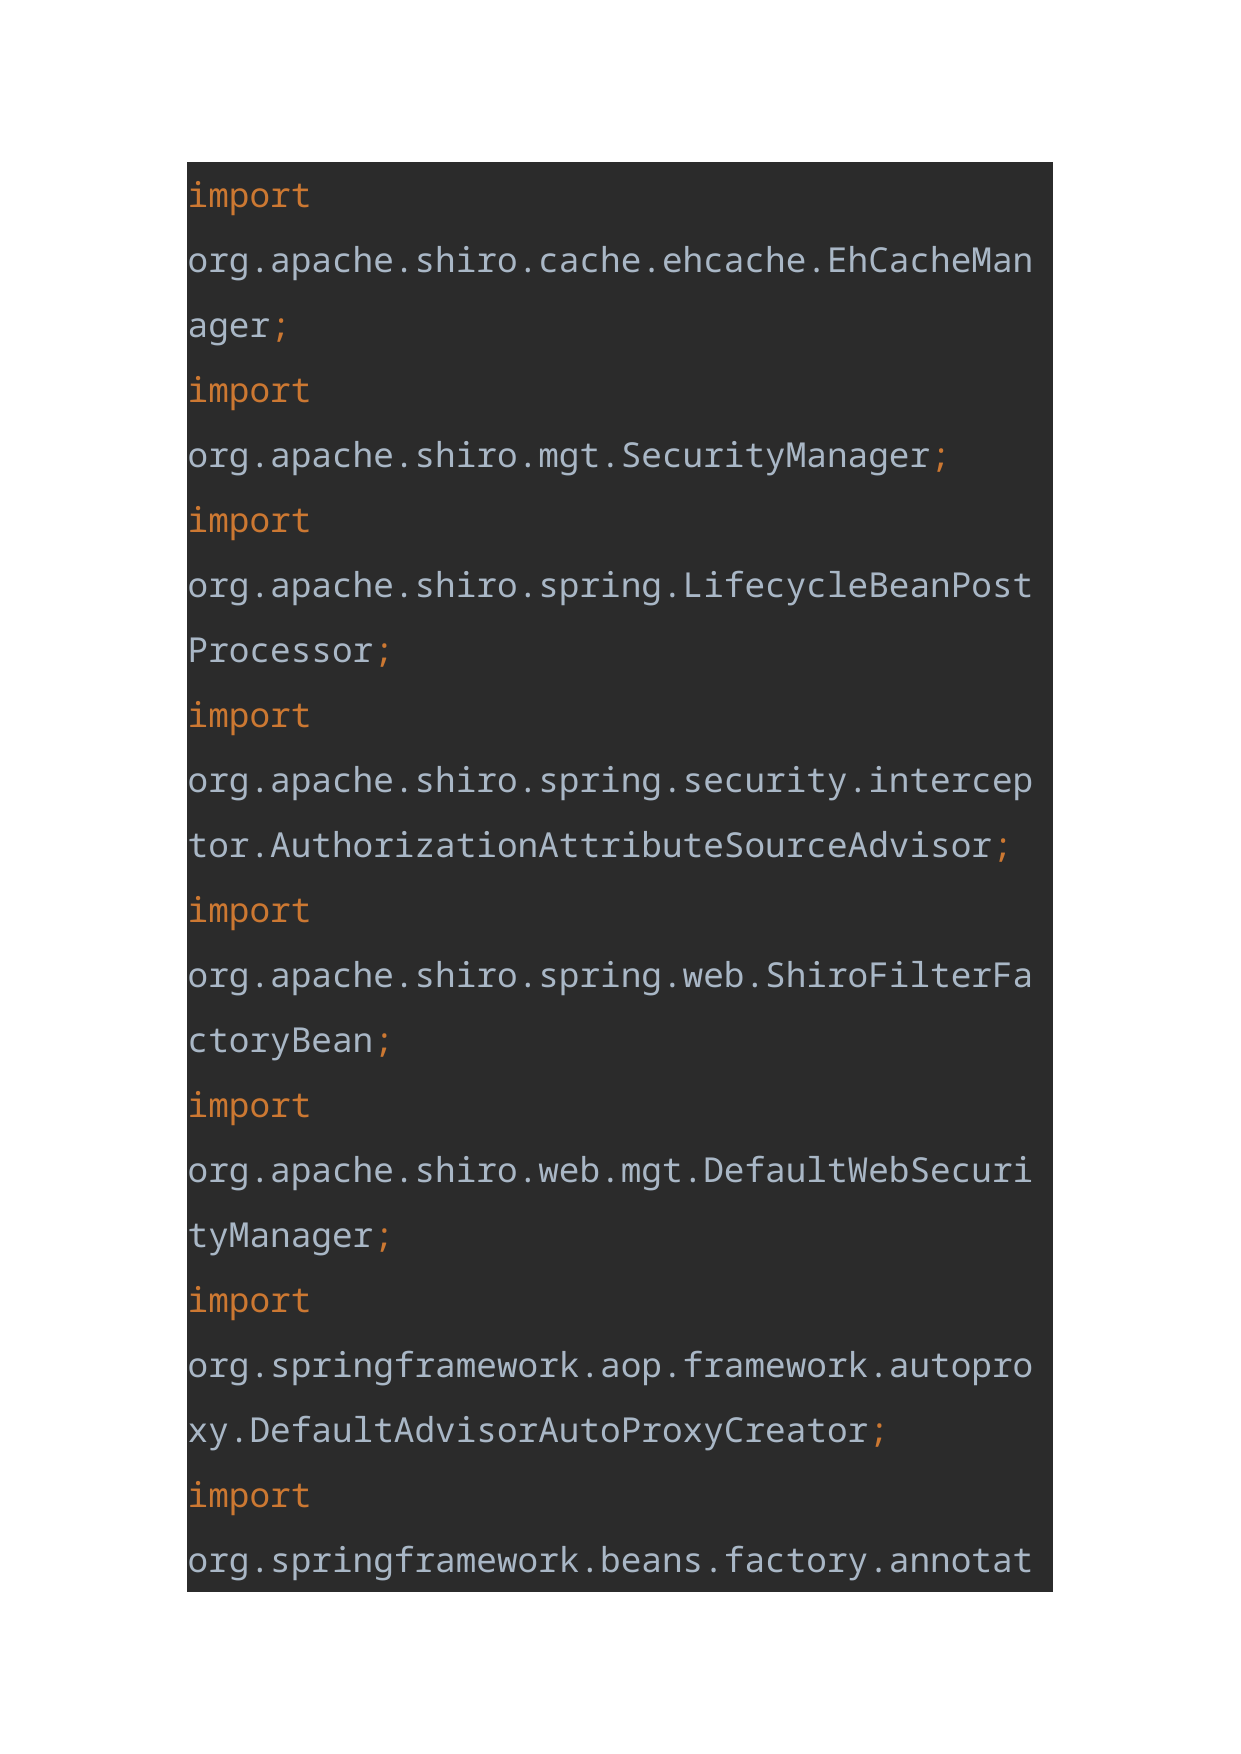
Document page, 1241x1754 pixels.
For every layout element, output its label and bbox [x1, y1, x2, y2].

text [187, 162, 1053, 1592]
